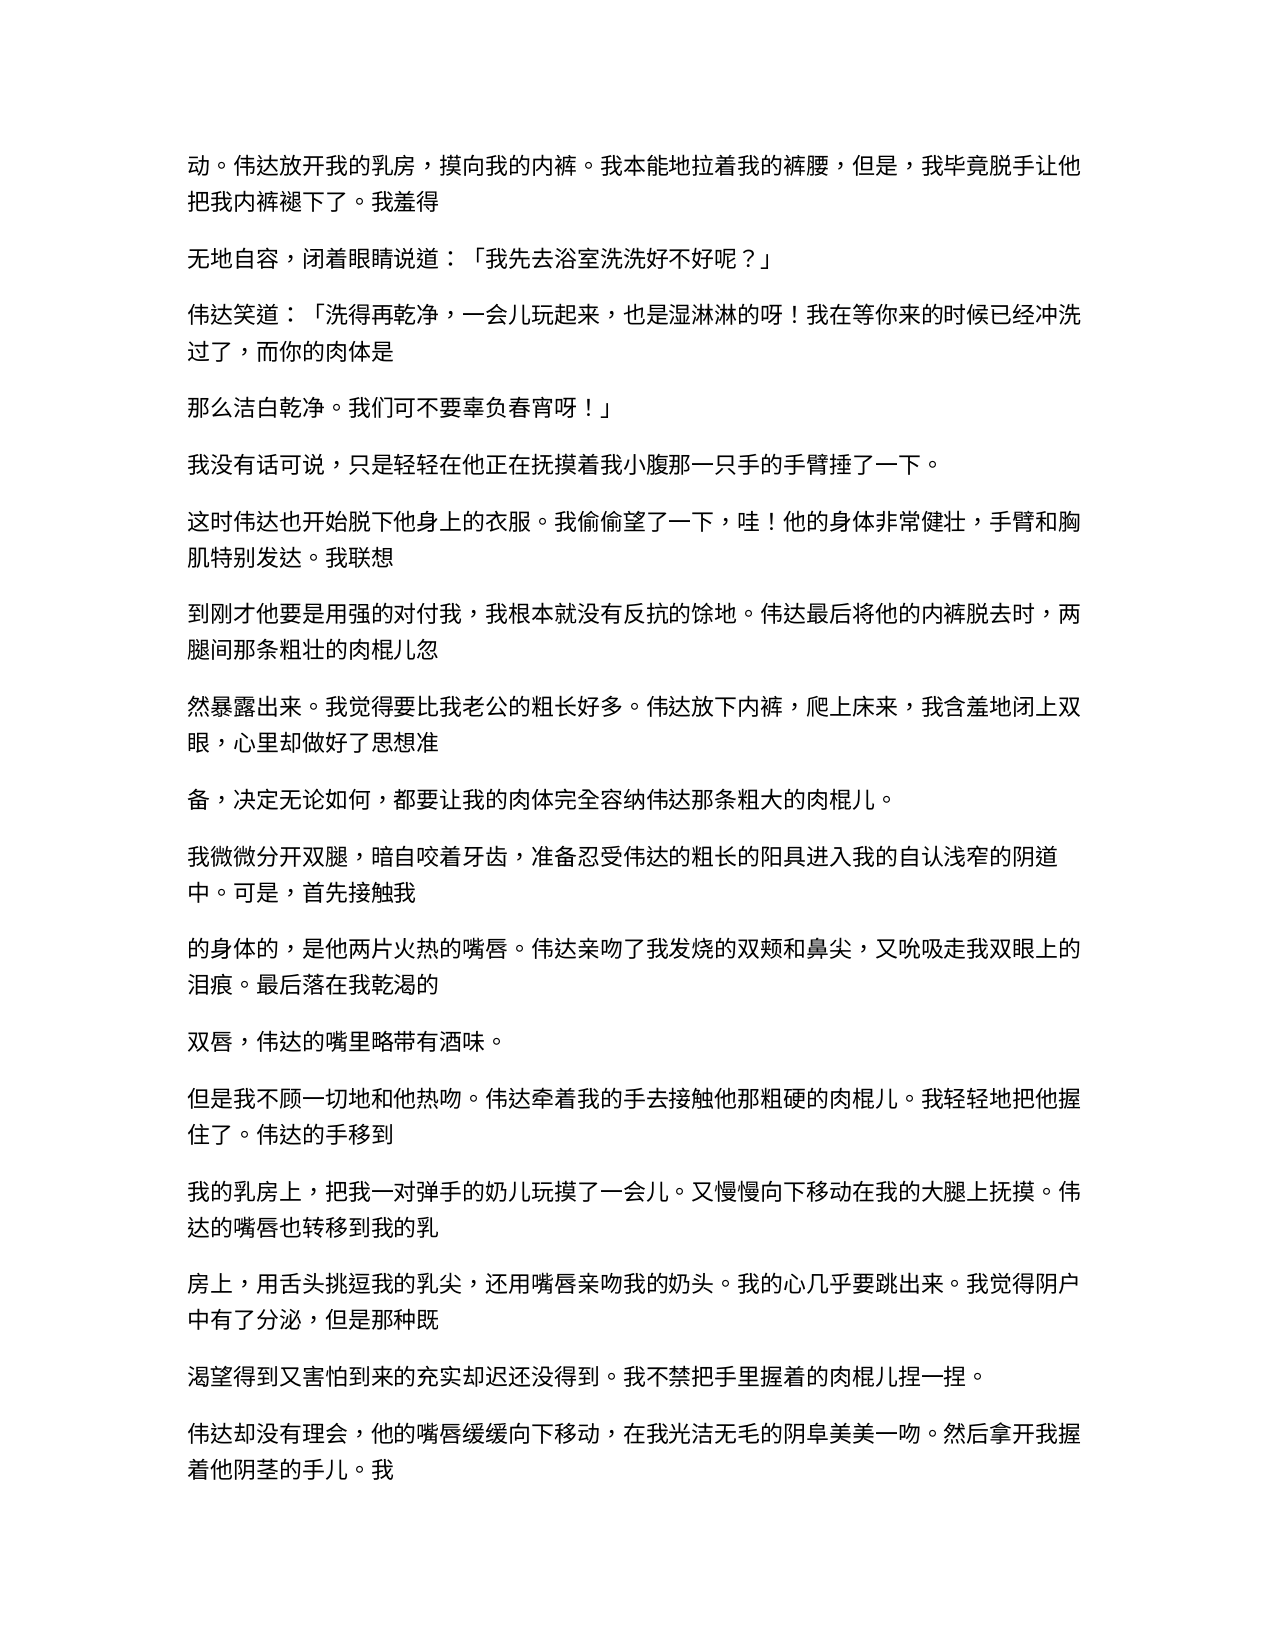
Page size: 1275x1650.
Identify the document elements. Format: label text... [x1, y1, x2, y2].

text 我的乳房上，把我一对弹手的奶儿玩摸了一会儿。又慢慢向下移动在我的大腿上抚摸。伟达的嘴唇也转移到我的乳 [187, 1176, 1087, 1243]
text 伟达笑道：「洗得再乾净，一会儿玩起来，也是湿淋淋的呀！我在等你来的时候已经冲洗过了，而你的肉体是 [187, 299, 1087, 367]
text 但是我不顾一切地和他热吻。伟达牵着我的手去接触他那粗硬的肉棍儿。我轻轻地把他握住了。伟达的手移到 [187, 1083, 1087, 1150]
text 的身体的，是他两片火热的嘴唇。伟达亲吻了我发烧的双颊和鼻尖，又吮吸走我双眼上的泪痕。最后落在我乾渴的 [187, 933, 1087, 1001]
text 到刚才他要是用强的对付我，我根本就没有反抗的馀地。伟达最后将他的内裤脱去时，两腿间那条粗壮的肉棍儿忽 [187, 598, 1087, 666]
text 我微微分开双腿，暗自咬着牙齿，准备忍受伟达的粗长的阳具进入我的自认浅窄的阴道中。可是，首先接触我 [187, 841, 1087, 908]
text 无地自容，闭着眼睛说道：「我先去浴室洗洗好不好呢？」 [187, 243, 1087, 274]
text 伟达却没有理会，他的嘴唇缓缓向下移动，在我光洁无毛的阴阜美美一吻。然后拿开我握着他阴茎的手儿。我 [187, 1418, 1087, 1485]
text 备，决定无论如何，都要让我的肉体完全容纳伟达那条粗大的肉棍儿。 [187, 784, 1087, 815]
text 那么洁白乾净。我们可不要辜负春宵呀！」 [187, 392, 1087, 423]
text 然暴露出来。我觉得要比我老公的粗长好多。伟达放下内裤，爬上床来，我含羞地闭上双眼，心里却做好了思想准 [187, 691, 1087, 758]
text 双唇，伟达的嘴里略带有酒味。 [187, 1026, 1087, 1057]
text 渴望得到又害怕到来的充实却迟还没得到。我不禁把手里握着的肉棍儿捏一捏。 [187, 1361, 1087, 1392]
text 这时伟达也开始脱下他身上的衣服。我偷偷望了一下，哇！他的身体非常健壮，手臂和胸肌特别发达。我联想 [187, 506, 1087, 573]
text 我没有话可说，只是轻轻在他正在抚摸着我小腹那一只手的手臂捶了一下。 [187, 449, 1087, 480]
text 动。伟达放开我的乳房，摸向我的内裤。我本能地拉着我的裤腰，但是，我毕竟脱手让他把我内裤褪下了。我羞得 [187, 150, 1087, 217]
text 房上，用舌头挑逗我的乳尖，还用嘴唇亲吻我的奶头。我的心几乎要跳出来。我觉得阴户中有了分泌，但是那种既 [187, 1268, 1087, 1335]
